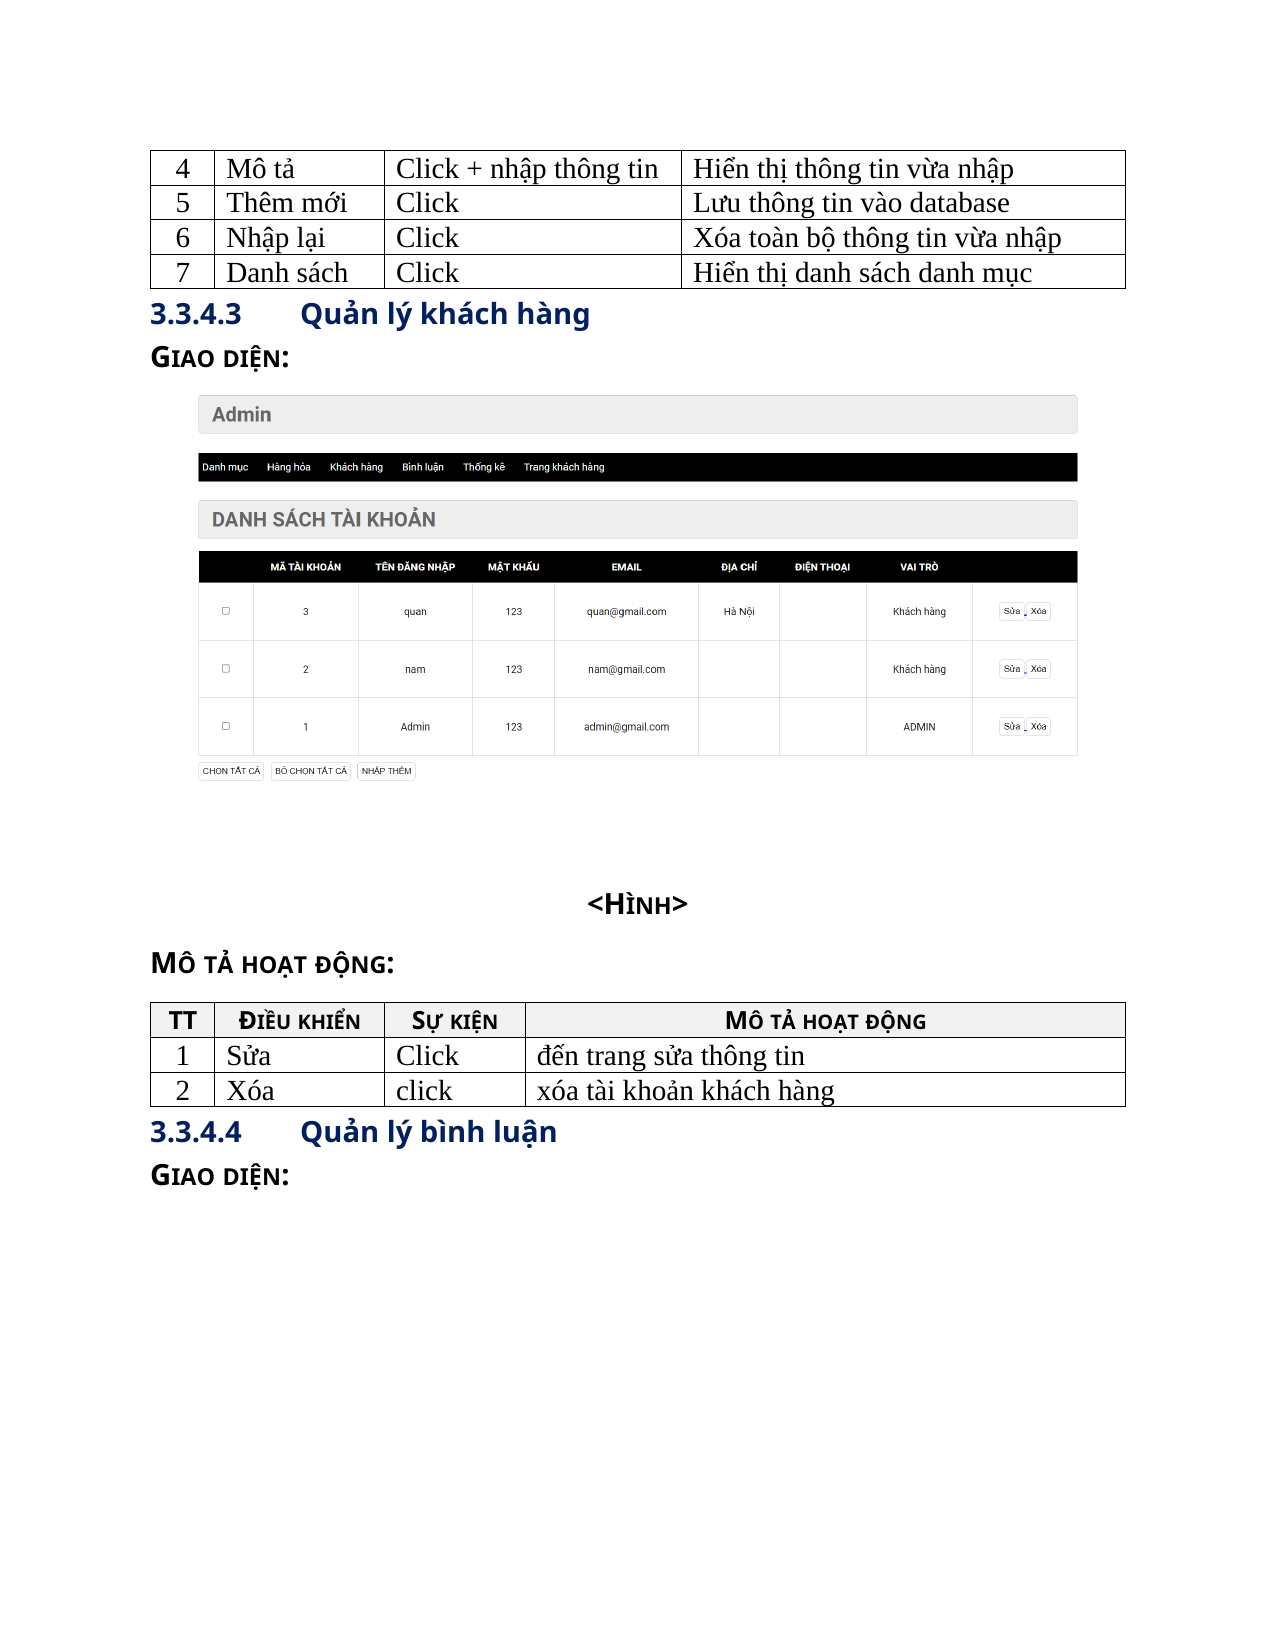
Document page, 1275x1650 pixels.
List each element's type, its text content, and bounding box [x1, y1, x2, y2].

table_cell Hiển thị danh sách danh mục [682, 255, 1125, 288]
table_cell 7 [151, 255, 214, 288]
table_cell Xóa [215, 1073, 384, 1106]
picture [150, 395, 1125, 864]
table_cell Sửa [215, 1038, 384, 1072]
text Giao diện: [150, 1154, 1125, 1194]
table_cell Nhập lại [215, 220, 384, 254]
table_cell xóa tài khoản khách hàng [526, 1073, 1125, 1106]
text Giao diện: [150, 336, 1125, 376]
table_cell click [385, 1073, 525, 1106]
text <Hình> [150, 883, 1125, 923]
table_cell Lưu thông tin vào database [682, 186, 1125, 219]
table_header Sự kiện [385, 1003, 525, 1037]
table_cell Click [385, 1038, 525, 1072]
table_cell Thêm mới [215, 186, 384, 219]
table_cell Danh sách [215, 255, 384, 288]
table_cell 5 [151, 186, 214, 219]
table_header Điều khiển [215, 1003, 384, 1037]
table_cell Click [385, 186, 681, 219]
table_cell Mô tả [215, 151, 384, 184]
subtitle Quản lý bình luận [150, 1111, 1125, 1151]
table_cell 2 [151, 1073, 214, 1106]
table_cell Click + nhập thông tin [385, 151, 681, 184]
table_cell 4 [151, 151, 214, 184]
table_header Mô tả hoạt động [526, 1003, 1125, 1037]
table_cell Click [385, 255, 681, 288]
text Mô tả hoạt động: [150, 942, 1125, 982]
table_cell Click [385, 220, 681, 254]
subtitle Quản lý khách hàng [150, 293, 1125, 333]
table_cell Xóa toàn bộ thông tin vừa nhập [682, 220, 1125, 254]
table_cell 6 [151, 220, 214, 254]
table_cell Hiển thị thông tin vừa nhập [682, 151, 1125, 184]
table_cell 1 [151, 1038, 214, 1072]
table_header TT [151, 1003, 214, 1037]
table_cell đến trang sửa thông tin [526, 1038, 1125, 1072]
